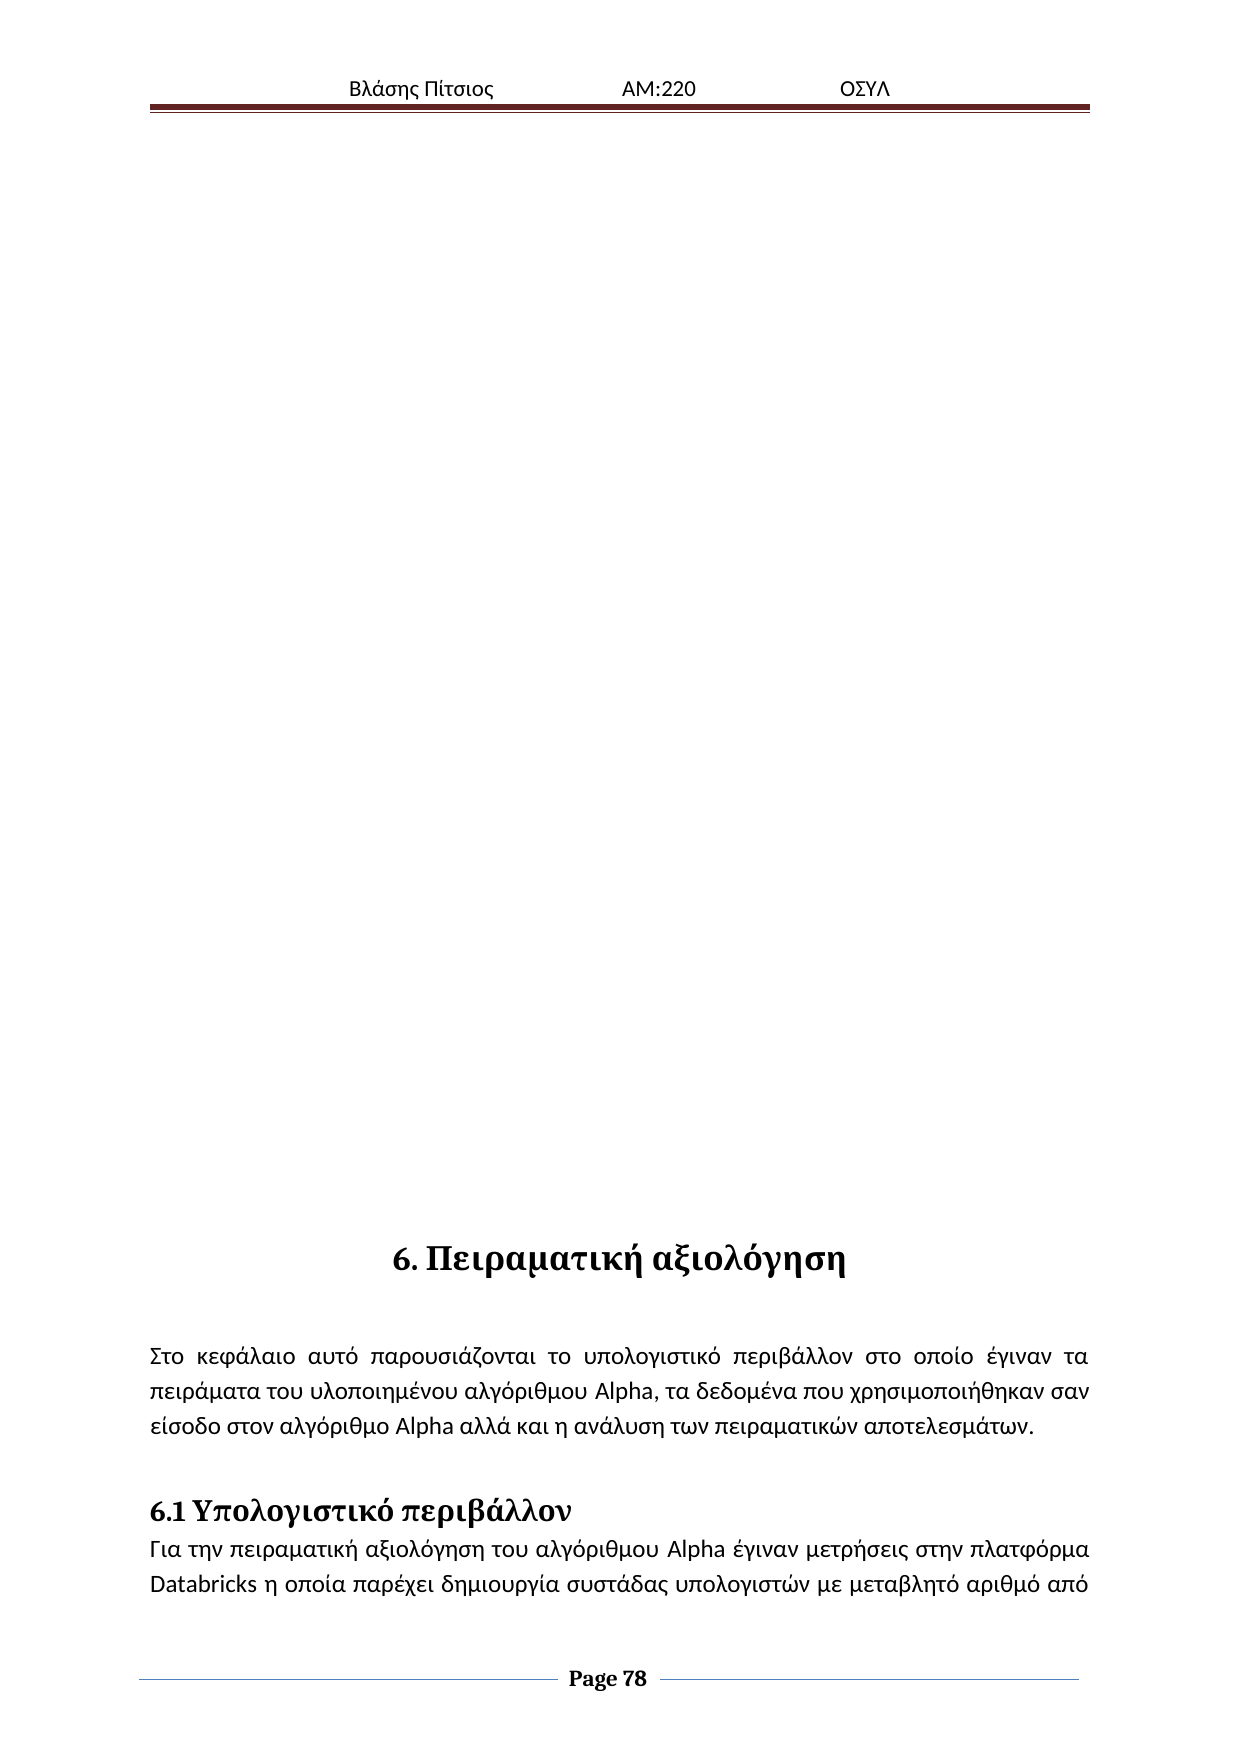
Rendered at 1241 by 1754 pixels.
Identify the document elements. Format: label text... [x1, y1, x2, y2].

text Στο κεφάλαιο αυτό παρουσιάζονται το υπολογιστικό περιβάλλον στο οποίο έγιναν τα πειράματα του υλοποιημένου αλγόριθμου Alpha, τα δεδομένα που χρησιμοποιήθηκαν σαν είσοδο στον αλγόριθμο Alpha αλλά και η ανάλυση των πειραματικών αποτελεσμάτων. [150, 1340, 1090, 1440]
subtitle 6.1 Υπολογιστικό περιβάλλον [150, 1495, 1090, 1528]
subtitle 6. Πειραματική αξιολόγηση [150, 1240, 1090, 1278]
